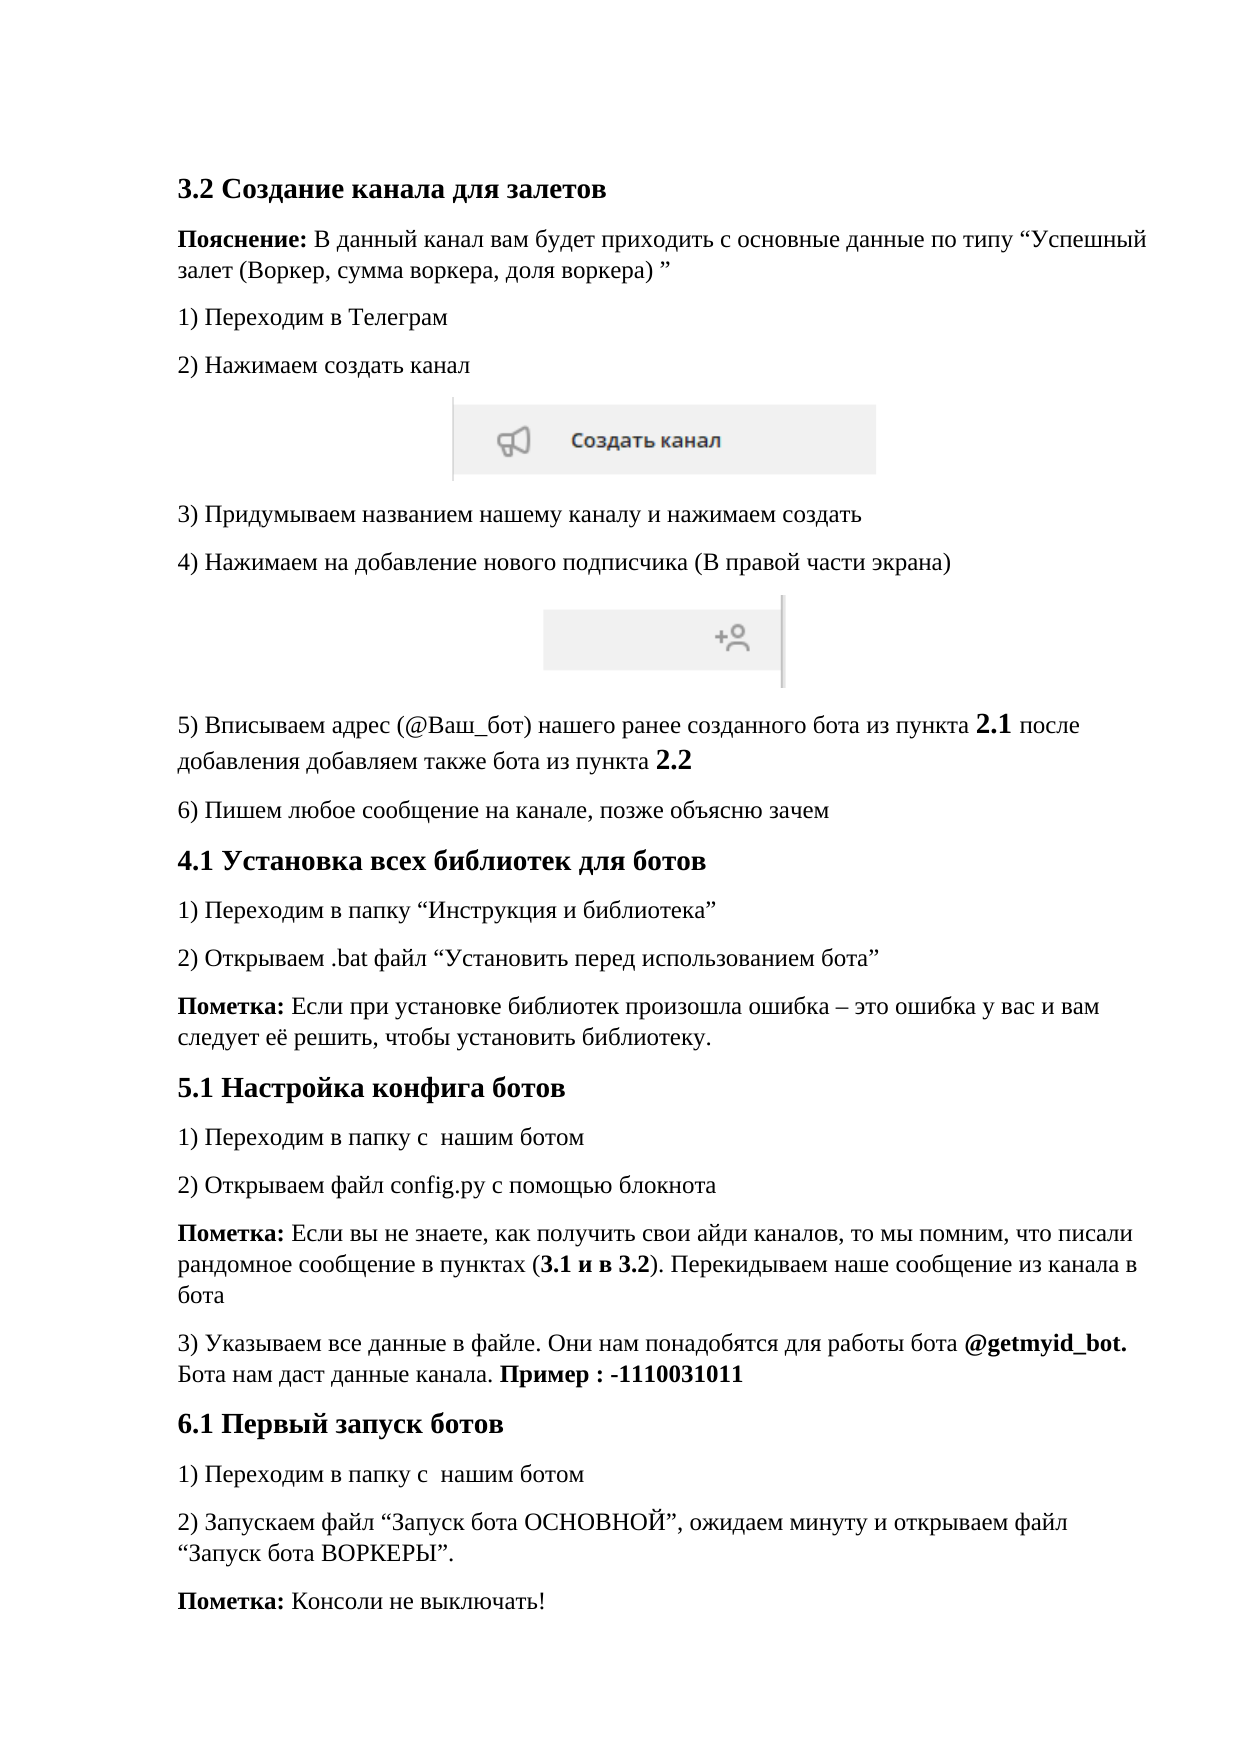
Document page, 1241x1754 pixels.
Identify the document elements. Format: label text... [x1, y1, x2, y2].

text 1) Переходим в папку “Инструкция и библиотека” [177, 896, 1152, 924]
text Пометка: Если вы не знаете, как получить свои айди каналов, то мы помним, что писали рандомное сообщение в пунктах (3.1 и в 3.2). Перекидываем наше сообщение из канала в бота [177, 1218, 1152, 1309]
text 5) Вписываем адрес (@Ваш_бот) нашего ранее созданного бота из пункта 2.1 после добавления добавляем также бота из пункта 2.2 [177, 706, 1152, 776]
text 6.1 Первый запуск ботов [177, 1406, 1152, 1440]
text 3) Придумываем названием нашему каналу и нажимаем создать [177, 499, 1152, 528]
text 4.1 Установка всех библиотек для ботов [177, 843, 1152, 876]
picture [452, 397, 877, 481]
text 4) Нажимаем на добавление нового подписчика (В правой части экрана) [177, 547, 1152, 576]
text 3) Указываем все данные в файле. Они нам понадобятся для работы бота @getmyid_bot. Бота нам даст данные канала. Пример : -1110031011 [177, 1328, 1152, 1387]
text 2) Нажимаем создать канал [177, 350, 1152, 379]
text 5.1 Настройка конфига ботов [177, 1070, 1152, 1103]
text 3.2 Создание канала для залетов [177, 171, 1152, 204]
text Пометка: Если при установке библиотек произошла ошибка – это ошибка у вас и вам следует её решить, чтобы установить библиотеку. [177, 991, 1152, 1051]
text 2) Открываем .bat файл “Установить перед использованием бота” [177, 943, 1152, 972]
text 6) Пишем любое сообщение на канале, позже объясню зачем [177, 795, 1152, 824]
text 1) Переходим в папку с нашим ботом [177, 1459, 1152, 1488]
text 1) Переходим в Телеграм [177, 302, 1152, 331]
text 2) Запускаем файл “Запуск бота ОСНОВНОЙ”, ожидаем минуту и открываем файл “Запуск бота ВОРКЕРЫ”. [177, 1507, 1152, 1567]
picture [543, 595, 786, 688]
text 2) Открываем файл config.py с помощью блокнота [177, 1170, 1152, 1199]
text Пояснение: В данный канал вам будет приходить с основные данные по типу “Успешный залет (Воркер, сумма воркера, доля воркера) ” [177, 224, 1152, 283]
text Пометка: Консоли не выключать! [177, 1586, 1152, 1614]
text 1) Переходим в папку с нашим ботом [177, 1122, 1152, 1151]
